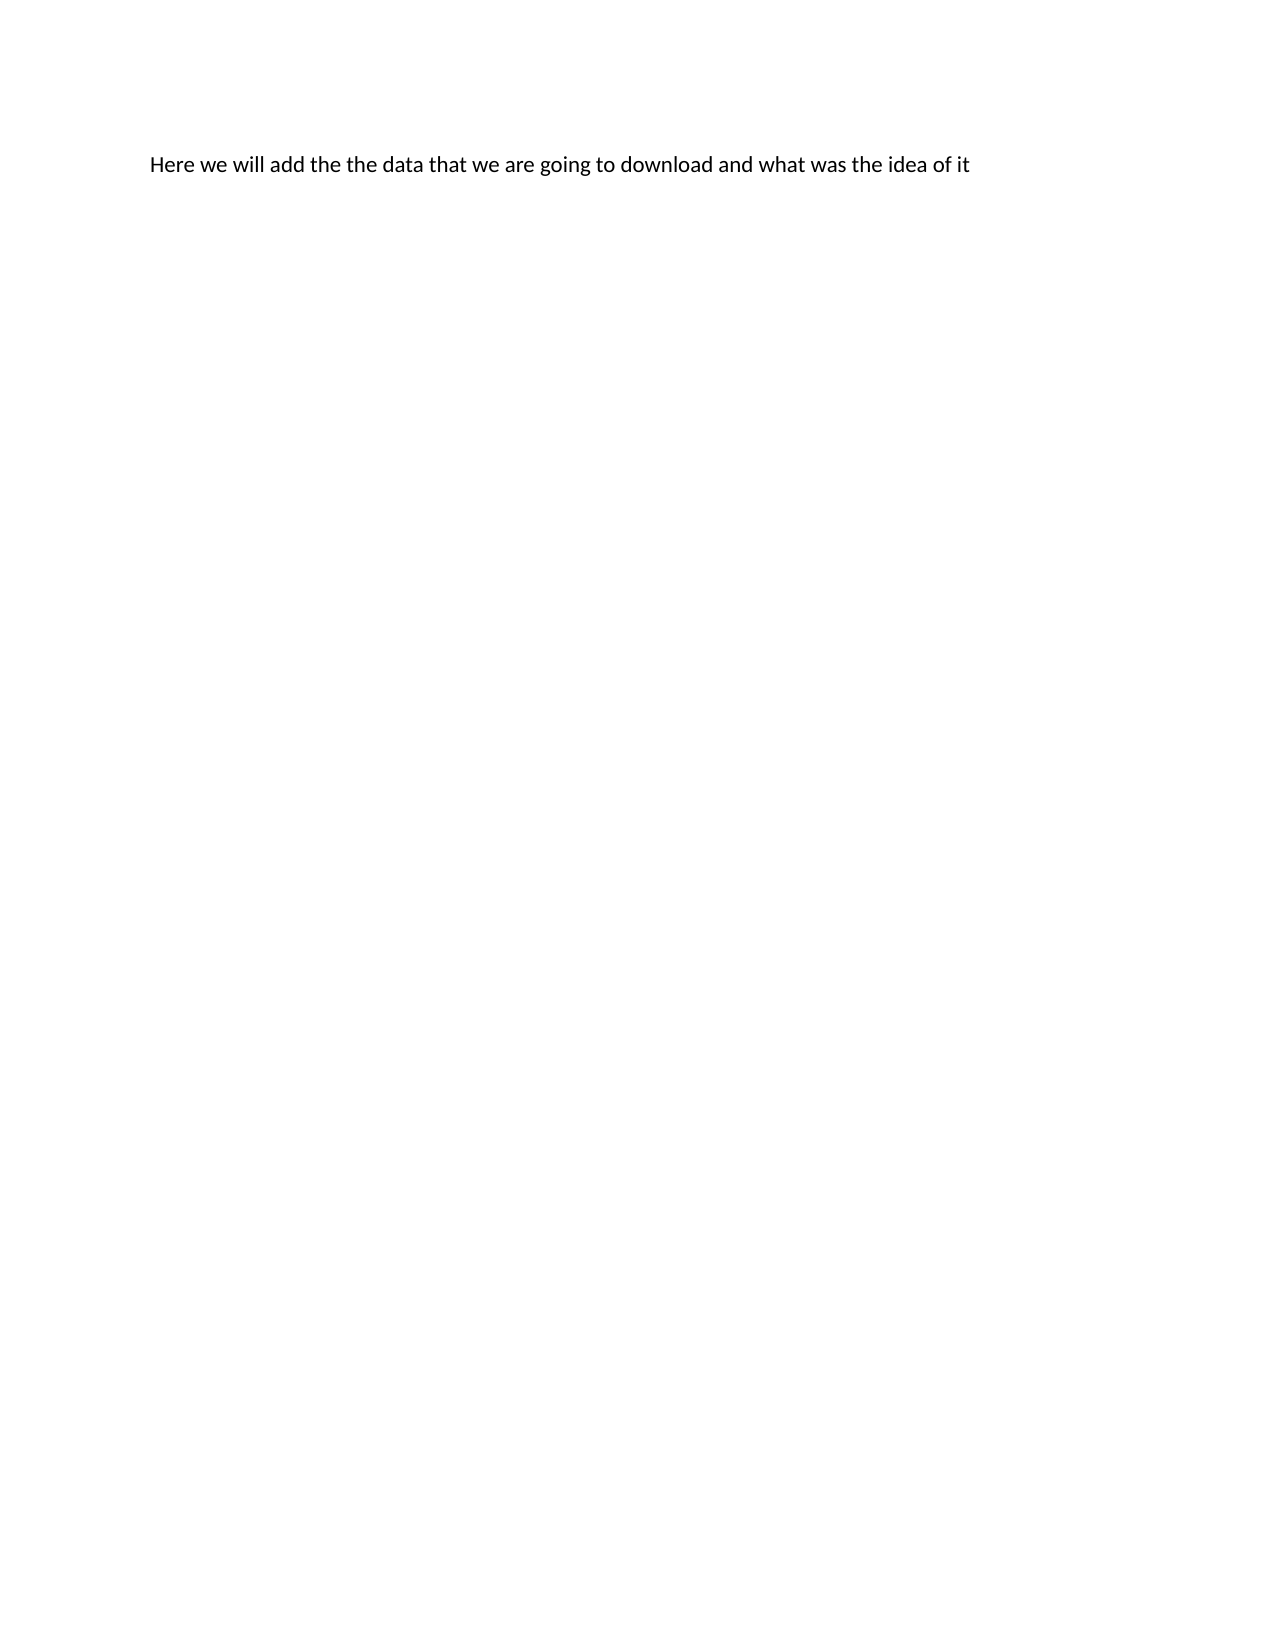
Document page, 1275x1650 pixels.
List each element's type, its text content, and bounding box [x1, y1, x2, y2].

text Here we will add the the data that we are going to download and what was the idea of it [150, 150, 1125, 178]
